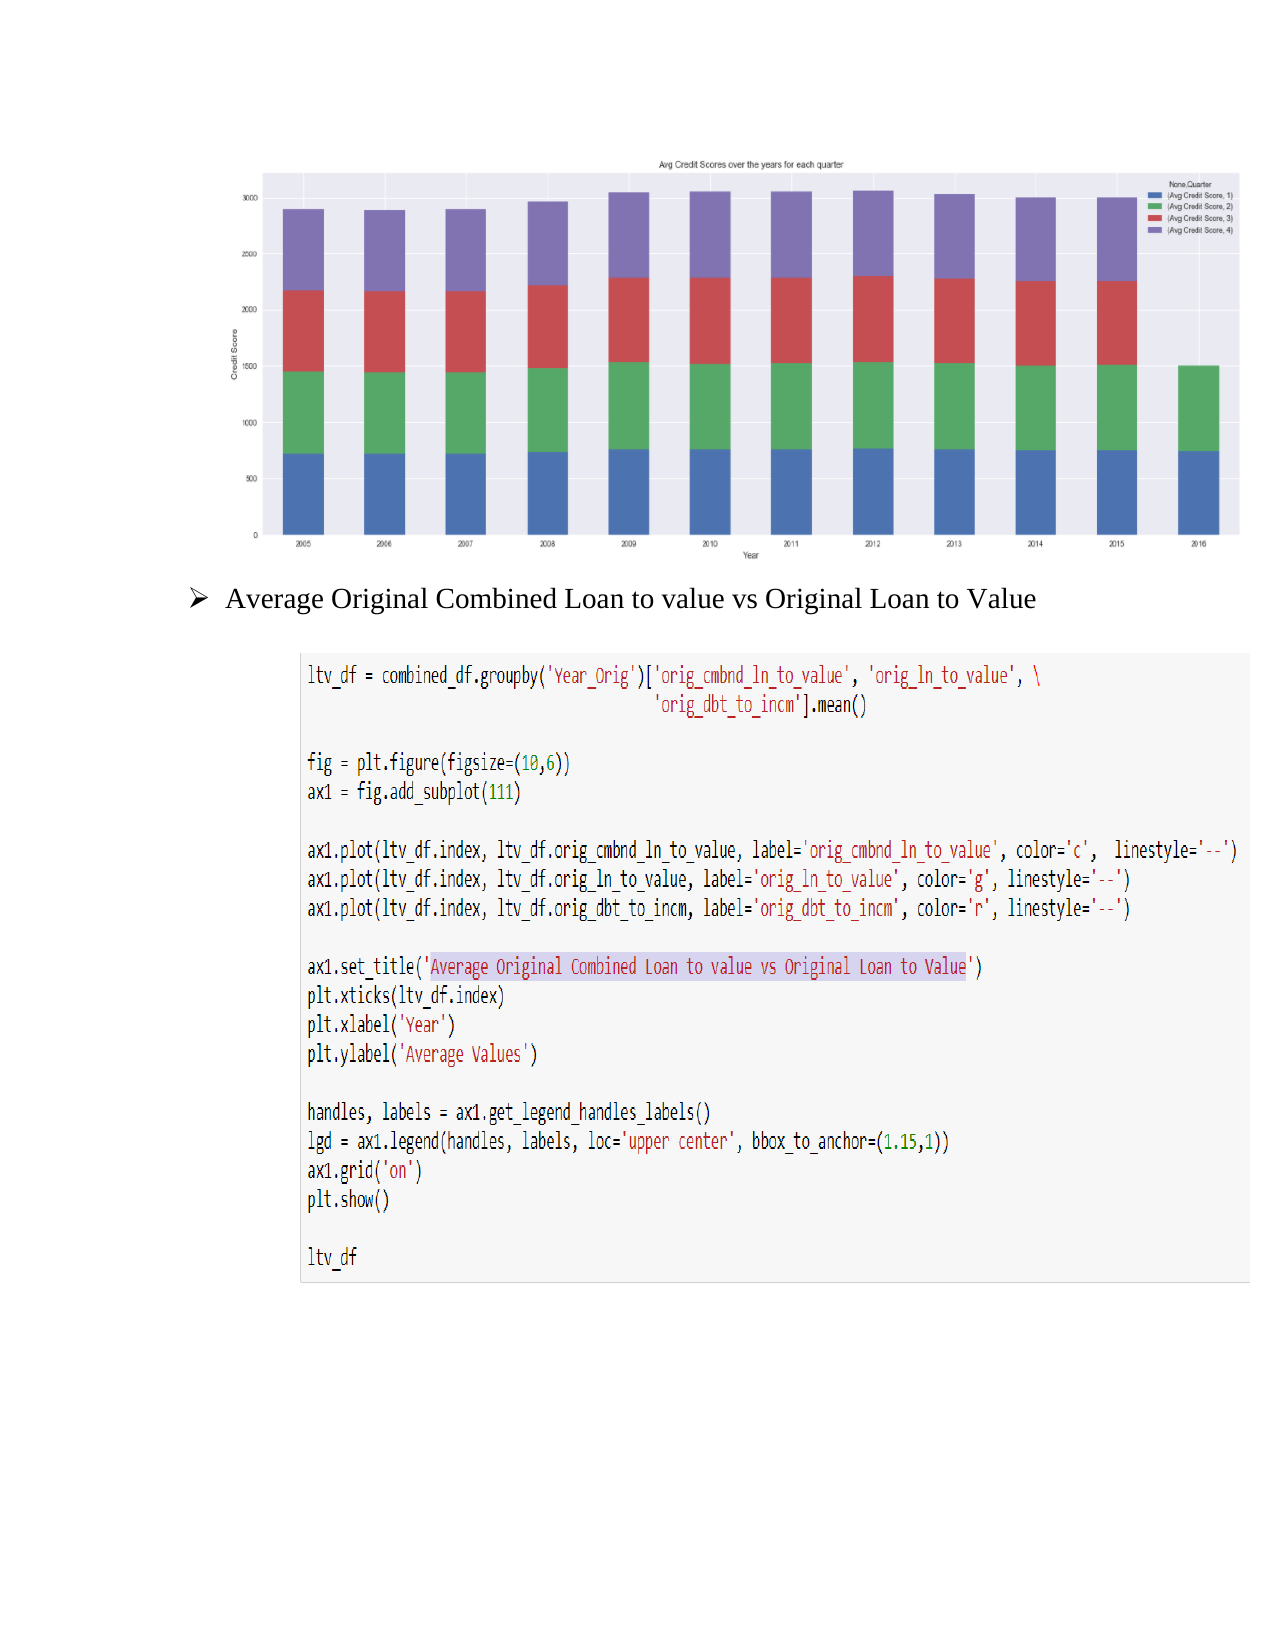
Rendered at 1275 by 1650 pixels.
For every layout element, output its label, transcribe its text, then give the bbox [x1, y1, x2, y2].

list Average Original Combined Loan to value vs Original Loan to Value [187, 581, 1125, 615]
picture [300, 653, 1250, 1288]
picture [225, 150, 1249, 563]
